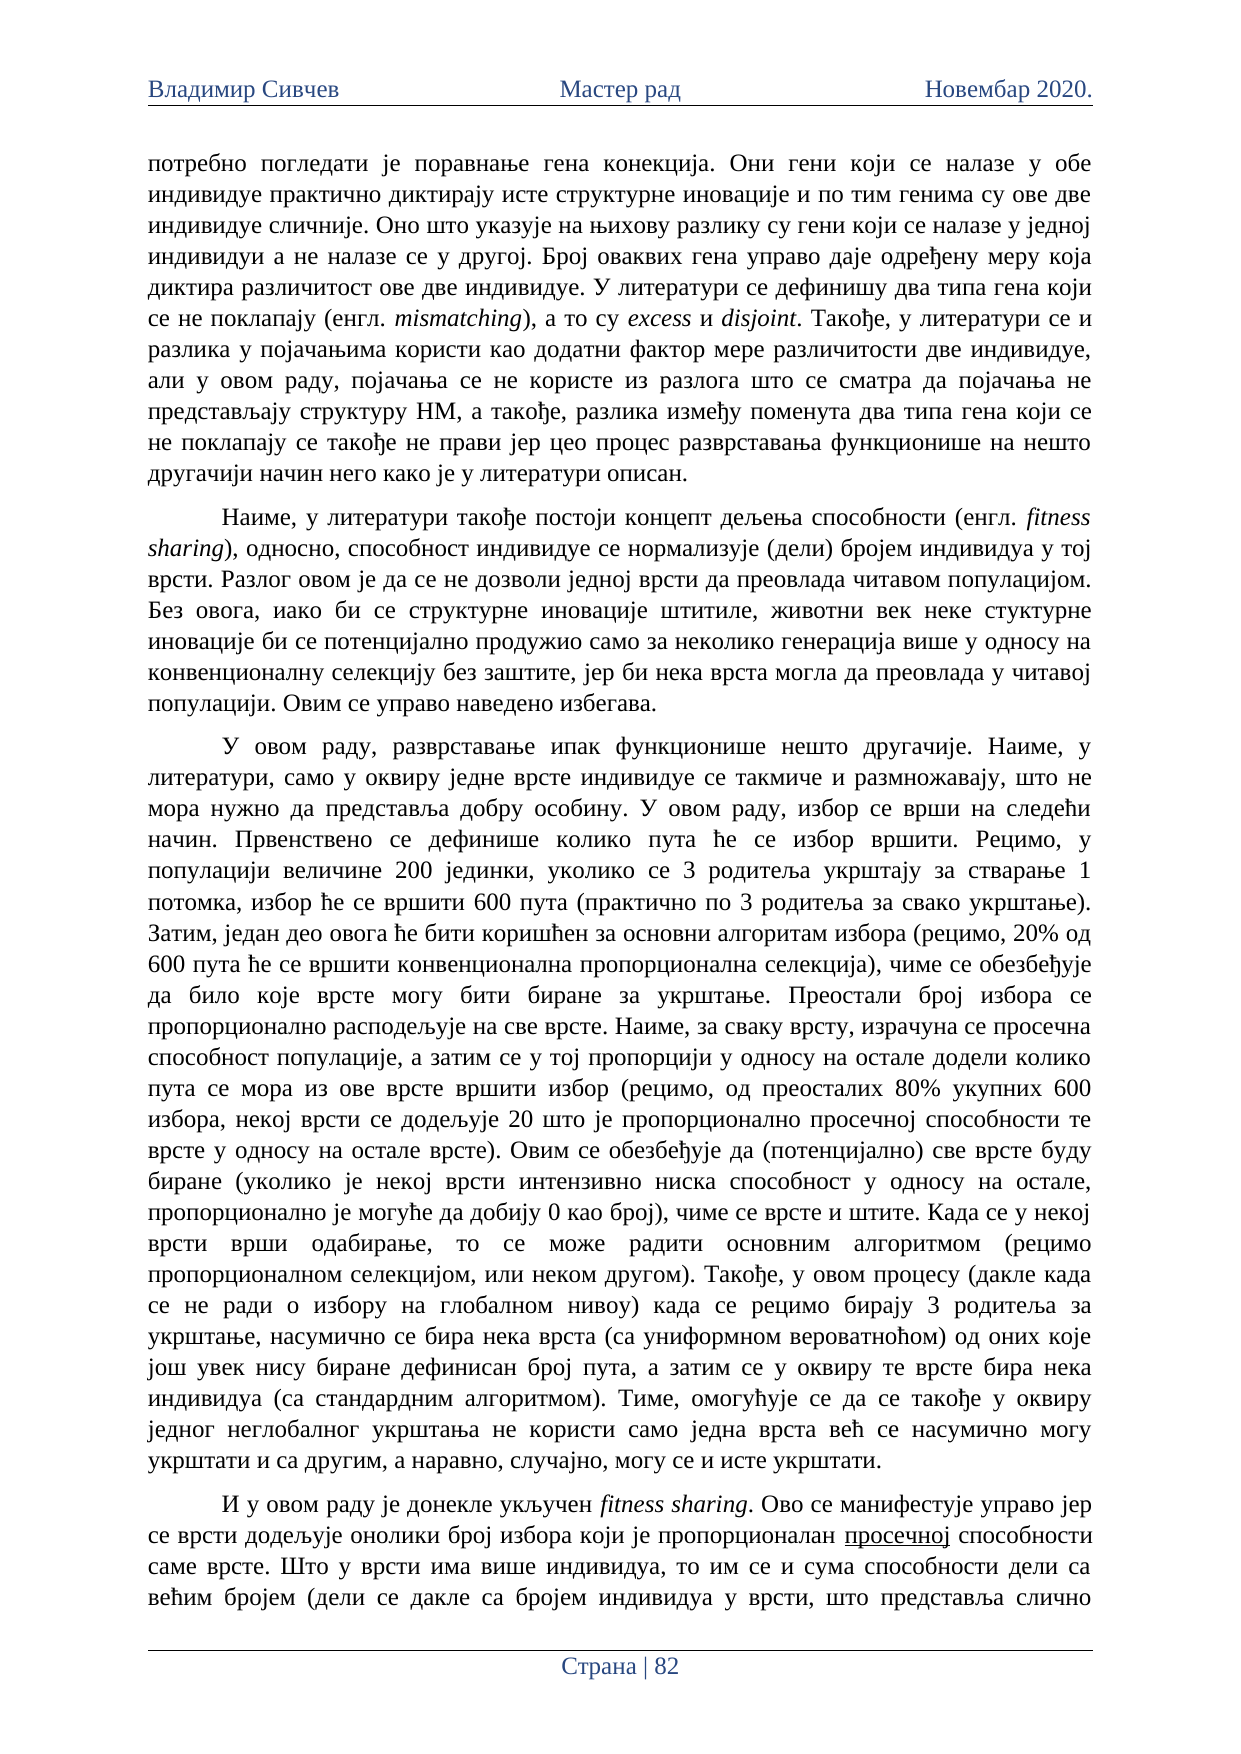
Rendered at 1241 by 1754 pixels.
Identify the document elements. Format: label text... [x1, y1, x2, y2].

text Наиме, у литератури такође постоји концепт дељења способности (енгл. fitness sharing), односно, способност индивидуе се нормализује (дели) бројем индивидуа у тој врсти. Разлог овом је да се не дозволи једној врсти да преовлада читавом популацијом. Без овога, иако би се структурне иновације штитиле, животни век неке стуктурне иновације би се потенцијално продужио само за неколико генерација више у односу на конвенционалну селекцију без заштите, јер би нека врста могла да преовлада у читавој популацији. Овим се управо наведено избегава. [148, 502, 1093, 717]
text У овом раду, разврставање ипак функционише нешто другачије. Наиме, у литератури, само у оквиру једне врсте индивидуе се такмиче и размножавају, што не мора нужно да представља добру особину. У овом раду, избор се врши на следећи начин. Првенствено се дефинише колико пута ће се избор вршити. Рецимо, у популацији величине 200 јединки, уколико се 3 родитеља укрштају за стварање 1 потомка, избор ће се вршити 600 пута (практично по 3 родитеља за свако укрштање). Затим, један део овога ће бити коришћен за основни алгоритам избора (рецимо, 20% од 600 пута ће се вршити конвенционална пропорционална селекција), чиме се обезбеђује да било које врсте могу бити биране за укрштање. Преостали број избора се пропорционално расподељује на све врсте. Наиме, за сваку врсту, израчуна се просечна способност популације, а затим се у тој пропорцији у односу на остале додели колико пута се мора из ове врсте вршити избор (рецимо, од преосталих 80% укупних 600 избора, некој врсти се додељује 20 што је пропорционално просечној способности те врсте у односу на остале врсте). Овим се обезбеђује да (потенцијално) све врсте буду биране (уколико је некој врсти интензивно ниска способност у односу на остале, пропорционално је могуће да добију 0 као број), чиме се врсте и штите. Када се у некој врсти врши одабирање, то се може радити основним алгоритмом (рецимо пропорционалном селекцијом, или неком другом). Такође, у овом процесу (дакле када се не ради о избору на глобалном нивоу) када се рецимо бирају 3 родитеља за укрштање, насумично се бира нека врста (са униформном вероватноћом) од оних које још увек нису биране дефинисан број пута, а затим се у оквиру те врсте бира нека индивидуа (са стандардним алгоритмом). Тиме, омогућује се да се такође у оквиру једног неглобалног укрштања не користи само једна врста већ се насумично могу укрштати и са другим, а наравно, случајно, могу се и исте укрштати. [148, 731, 1093, 1474]
